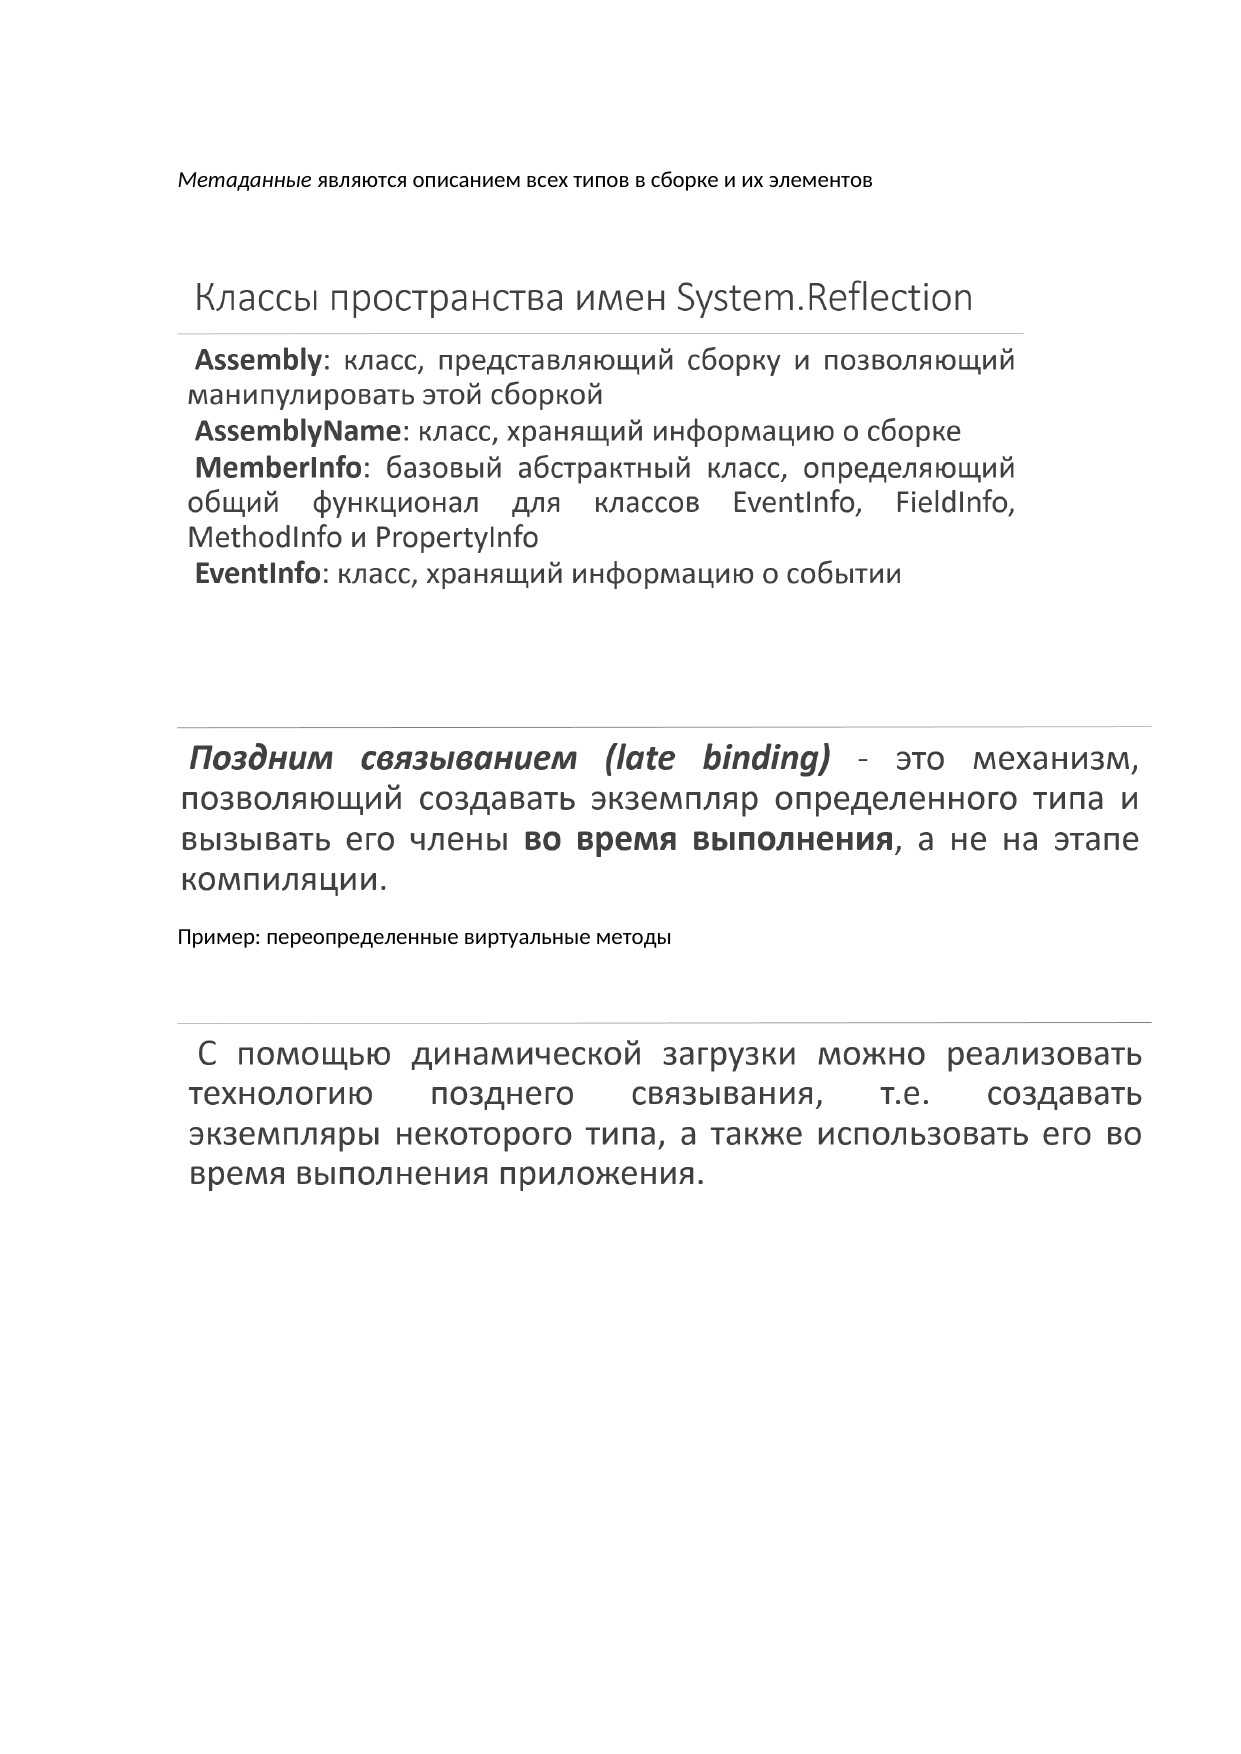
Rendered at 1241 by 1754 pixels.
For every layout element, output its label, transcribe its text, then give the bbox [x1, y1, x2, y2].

picture [177, 1016, 1152, 1202]
text Пример: переопределенные виртуальные методы [177, 922, 1152, 951]
picture [177, 719, 1152, 904]
picture [177, 258, 1024, 607]
text Метаданные являются описанием всех типов в сборке и их элементов [177, 165, 1152, 193]
